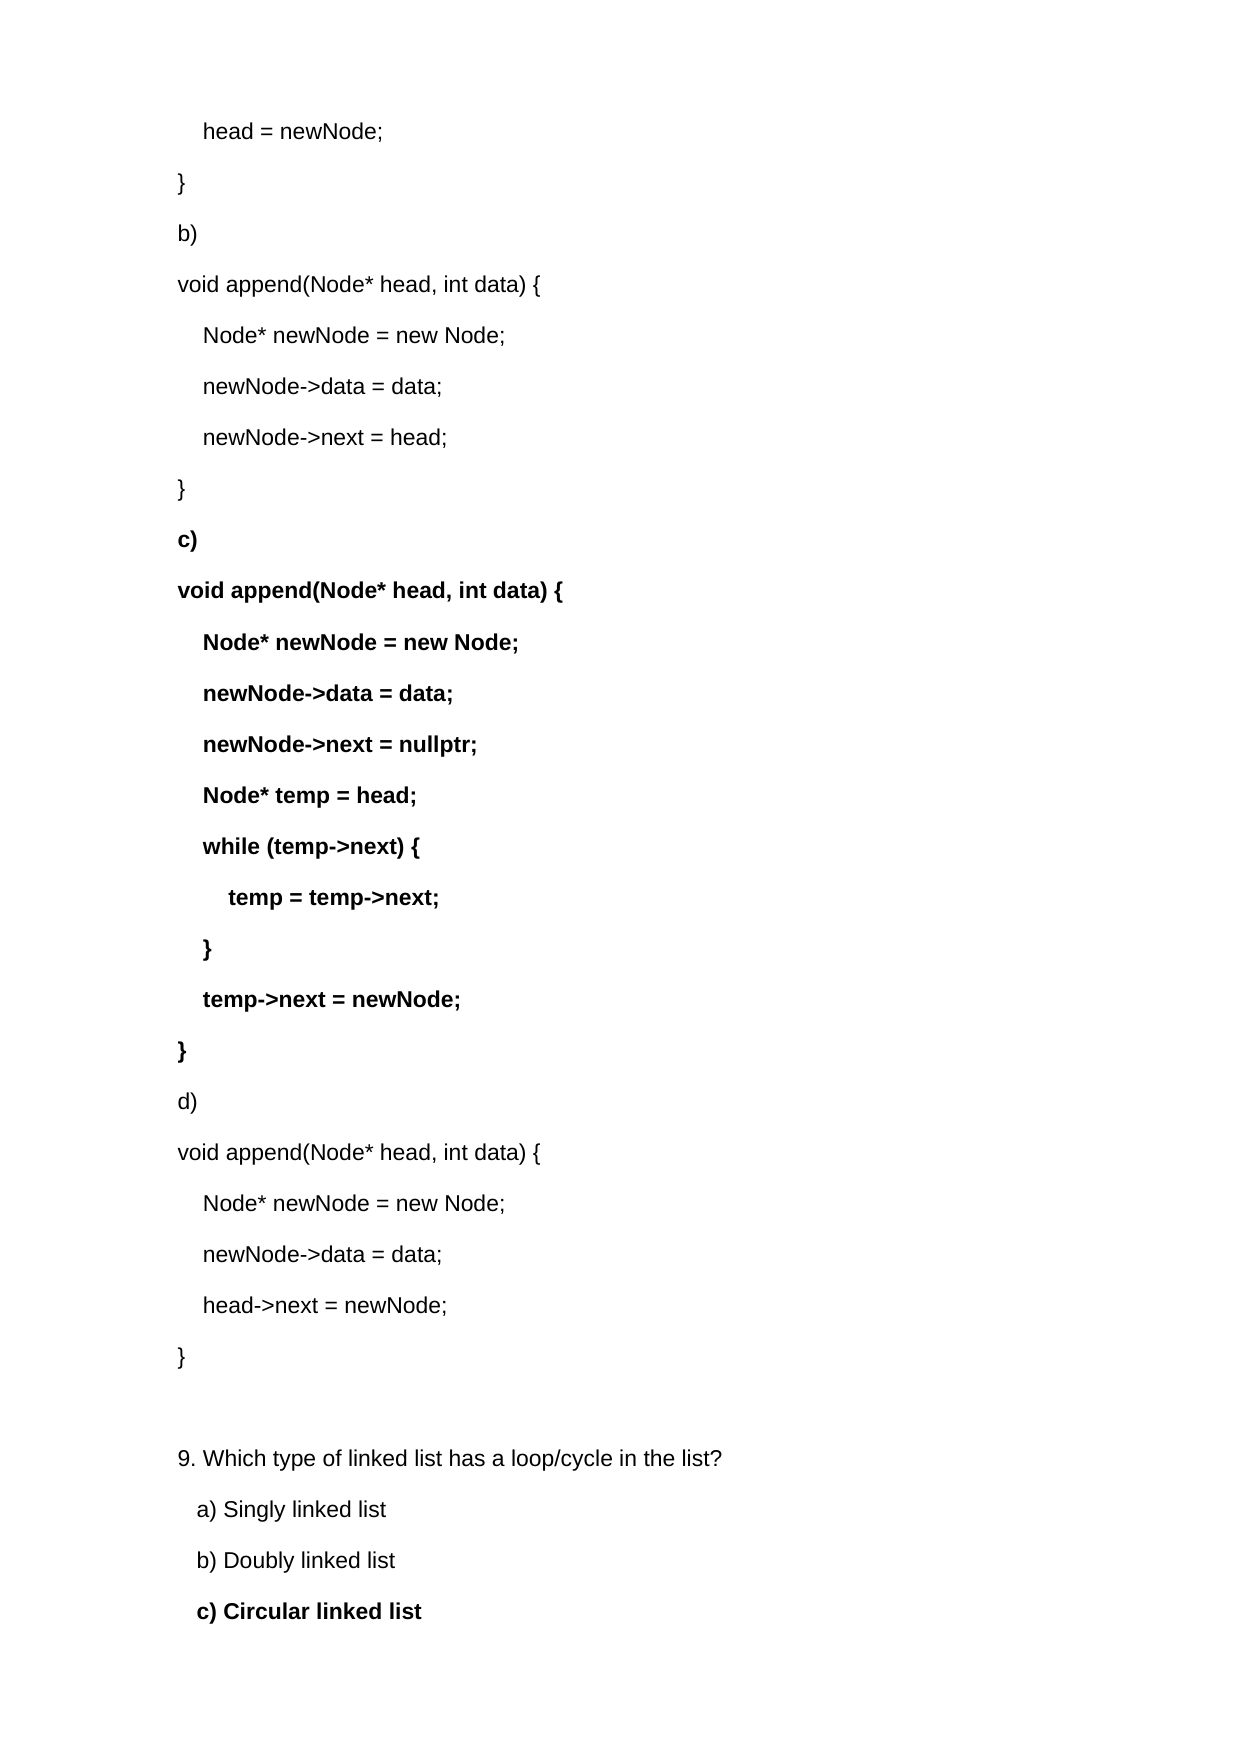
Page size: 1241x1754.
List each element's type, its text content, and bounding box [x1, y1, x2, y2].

text } [177, 935, 1152, 961]
text void append(Node* head, int data) { [177, 577, 1152, 604]
text newNode->next = nullptr; [177, 731, 1152, 757]
text c) Circular linked list [177, 1598, 1152, 1625]
text b) Doubly linked list [177, 1547, 1152, 1574]
text newNode->next = head; [177, 424, 1152, 451]
text } [177, 475, 1152, 502]
text } [177, 1343, 1152, 1369]
text Node* newNode = new Node; [177, 322, 1152, 349]
text a) Singly linked list [177, 1496, 1152, 1523]
text Node* newNode = new Node; [177, 628, 1152, 655]
text 9. Which type of linked list has a loop/cycle in the list? [177, 1445, 1152, 1472]
text void append(Node* head, int data) { [177, 271, 1152, 298]
text Node* newNode = new Node; [177, 1190, 1152, 1216]
text c) [177, 526, 1152, 553]
text d) [177, 1088, 1152, 1114]
text Node* temp = head; [177, 782, 1152, 808]
text temp = temp->next; [177, 884, 1152, 910]
text } [177, 1037, 1152, 1063]
text newNode->data = data; [177, 373, 1152, 400]
text while (temp->next) { [177, 833, 1152, 859]
text b) [177, 220, 1152, 247]
text newNode->data = data; [177, 1241, 1152, 1267]
text void append(Node* head, int data) { [177, 1139, 1152, 1165]
text temp->next = newNode; [177, 986, 1152, 1012]
text newNode->data = data; [177, 679, 1152, 706]
text head->next = newNode; [177, 1292, 1152, 1318]
text head = newNode; [177, 118, 1152, 144]
text } [177, 169, 1152, 196]
